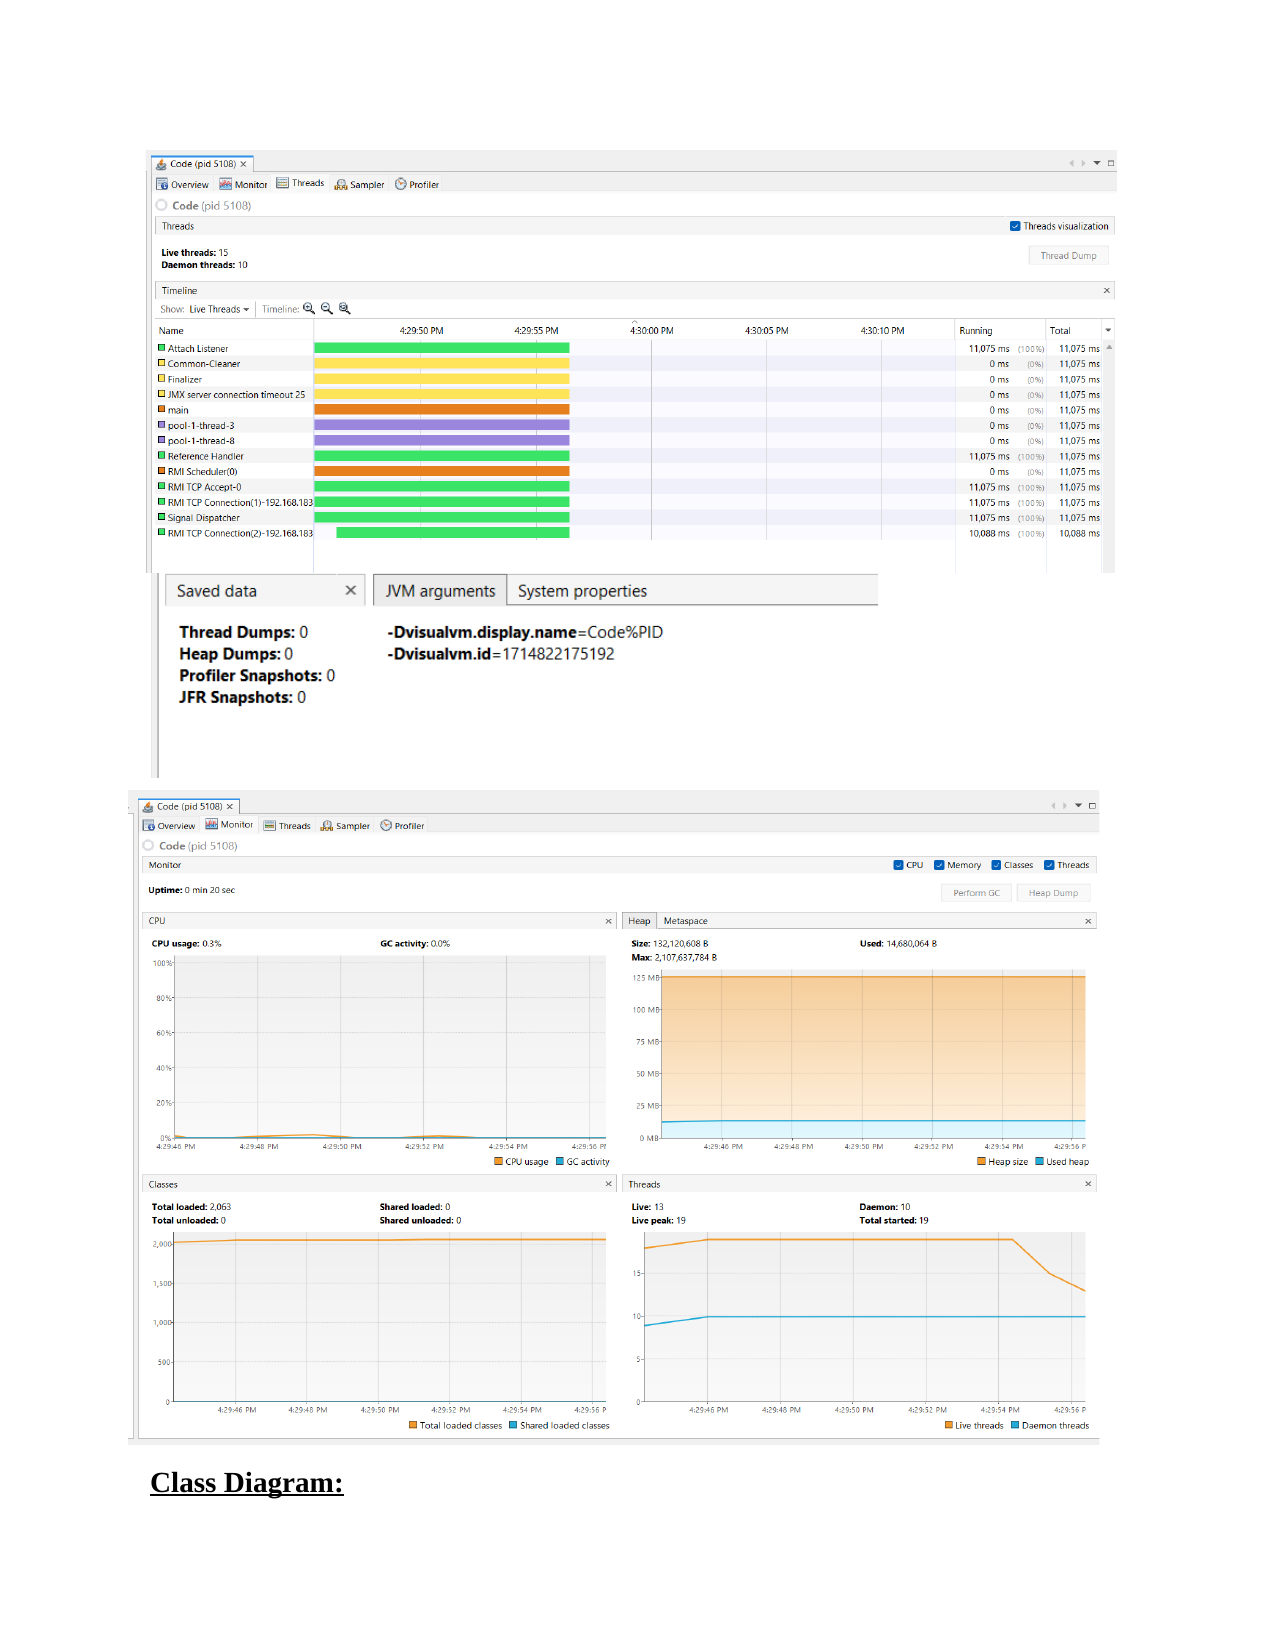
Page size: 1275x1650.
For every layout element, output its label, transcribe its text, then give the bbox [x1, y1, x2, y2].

picture [127, 790, 1099, 1443]
picture [145, 150, 1117, 776]
